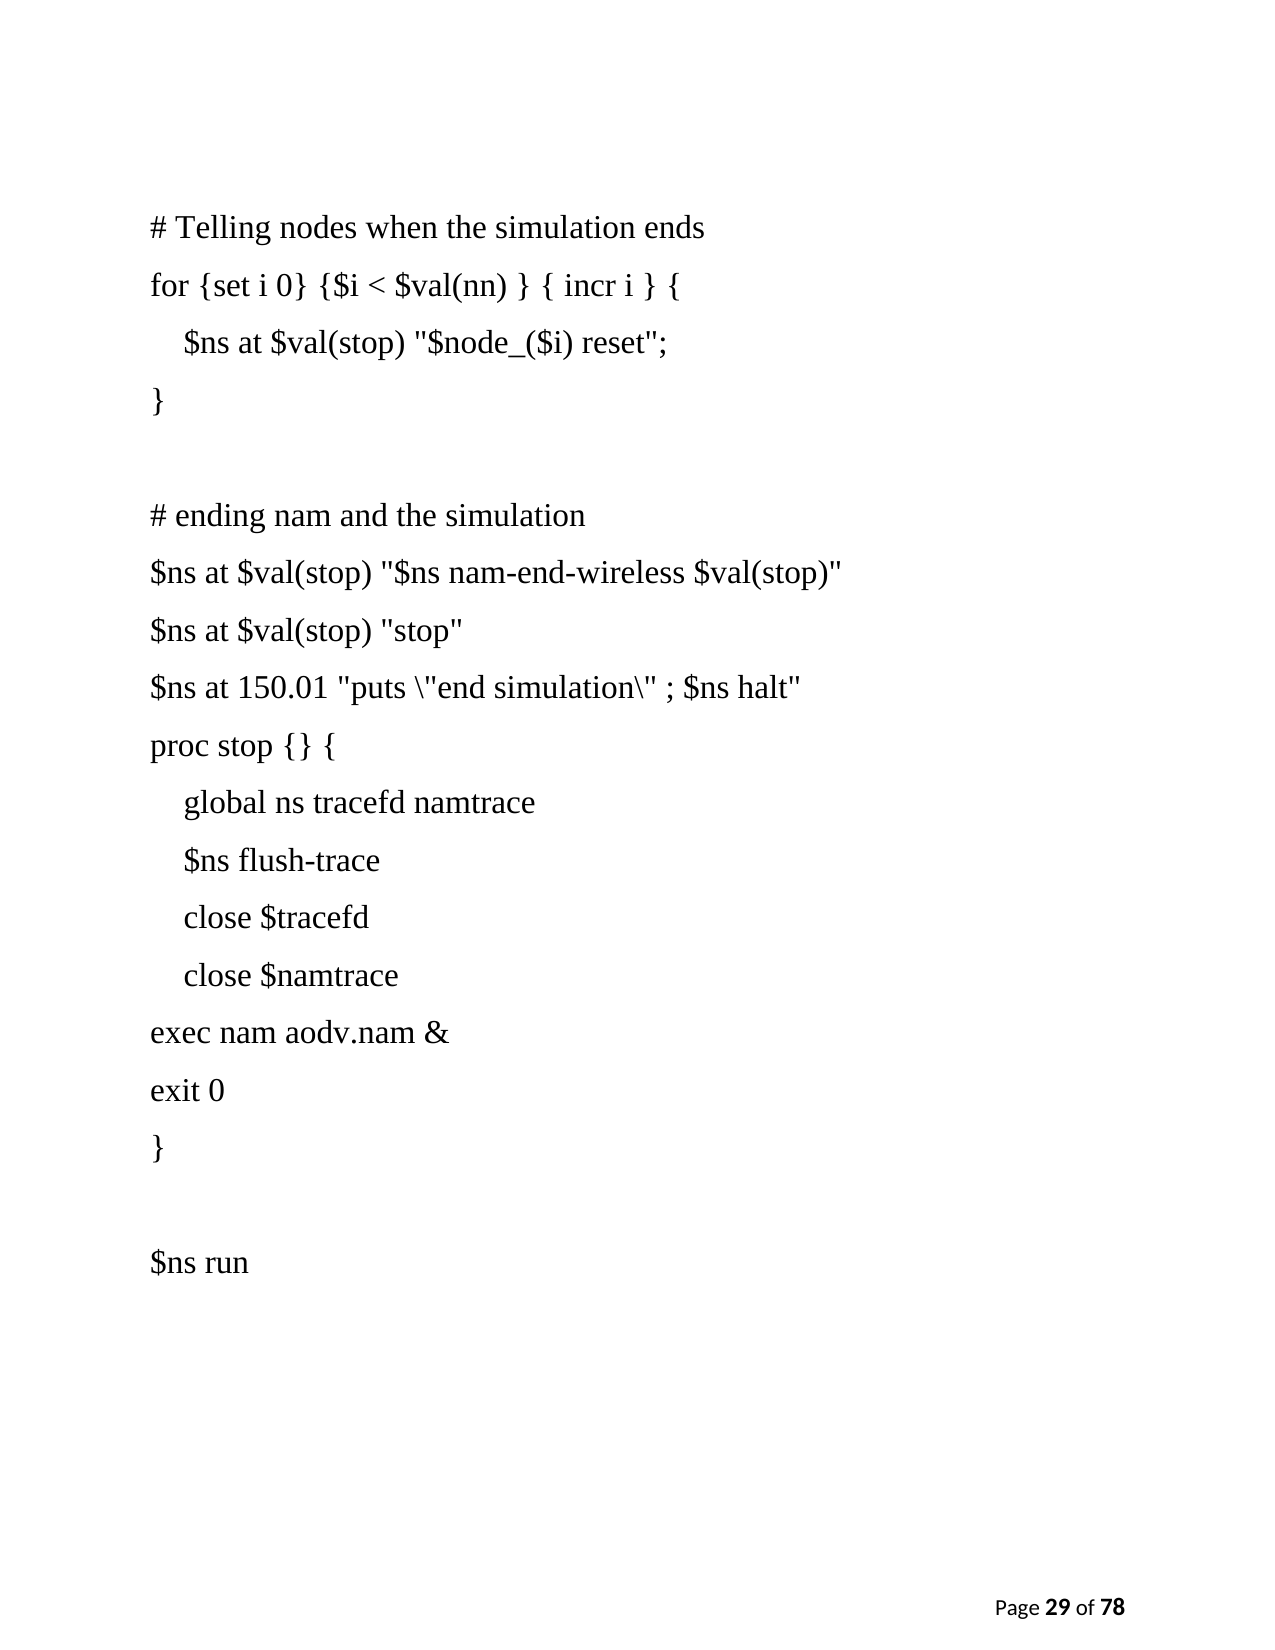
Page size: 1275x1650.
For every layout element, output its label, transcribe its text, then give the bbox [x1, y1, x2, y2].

text global ns tracefd namtrace [150, 782, 1087, 821]
text close $tracefd [150, 897, 1087, 936]
text exit 0 [150, 1070, 1087, 1108]
text } [150, 1127, 1087, 1166]
text $ns at 150.01 "puts \"end simulation\" ; $ns halt" [150, 667, 1087, 706]
text } [150, 380, 1087, 418]
text $ns at $val(stop) "stop" [150, 610, 1087, 648]
text $ns run [150, 1242, 1087, 1281]
text $ns at $val(stop) "$ns nam-end-wireless $val(stop)" [150, 552, 1087, 591]
text # Telling nodes when the simulation ends [150, 207, 1087, 246]
text exec nam aodv.nam & [150, 1012, 1087, 1051]
text # ending nam and the simulation [150, 495, 1087, 533]
text $ns at $val(stop) "$node_($i) reset"; [150, 322, 1087, 361]
text close $namtrace [150, 955, 1087, 993]
text for {set i 0} {$i < $val(nn) } { incr i } { [150, 265, 1087, 303]
text proc stop {} { [150, 725, 1087, 763]
text $ns flush-trace [150, 840, 1087, 878]
